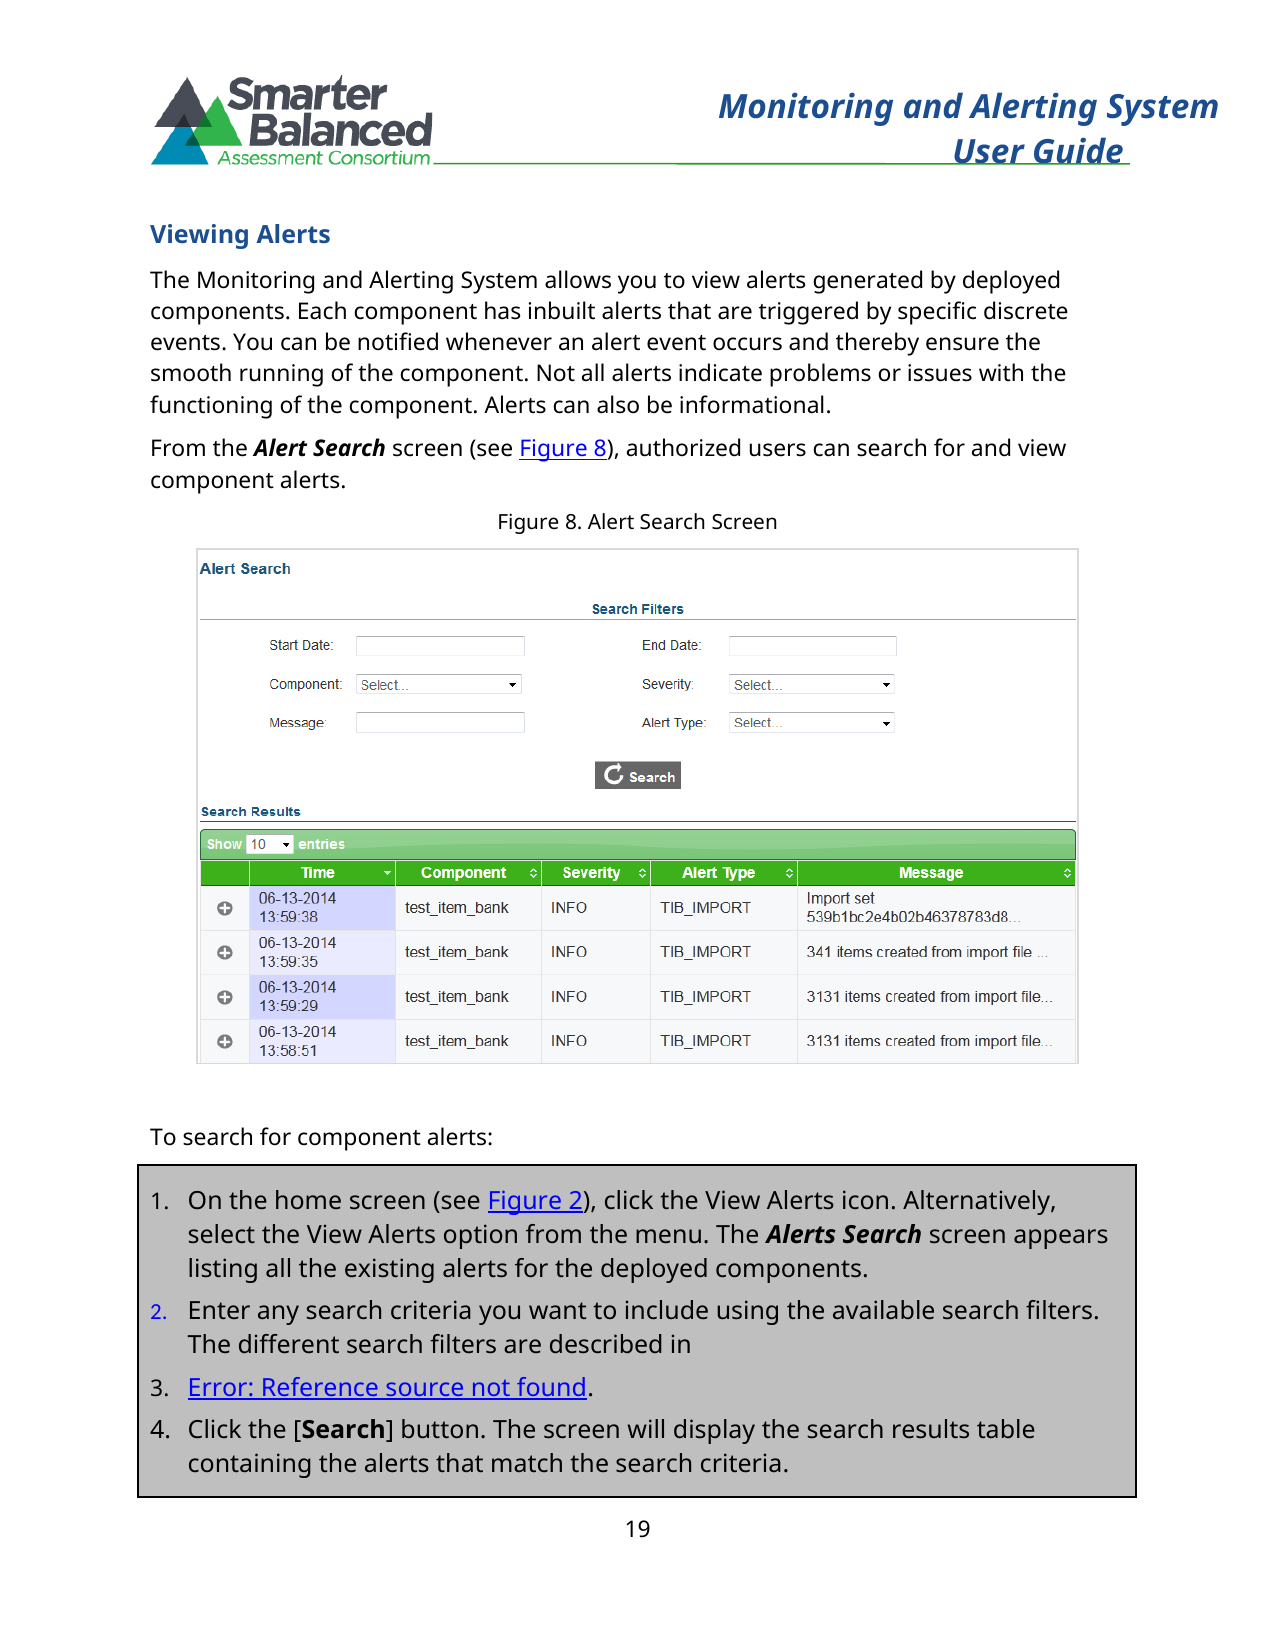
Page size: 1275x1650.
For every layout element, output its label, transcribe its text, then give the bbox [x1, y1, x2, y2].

text From the Alert Search screen (see Figure 8), authorized users can search for and view component alerts. [150, 432, 1125, 495]
text To search for component alerts: [150, 1121, 1125, 1152]
picture [150, 75, 433, 165]
subtitle Viewing Alerts [150, 217, 1125, 251]
text Figure 8. Alert Search Screen [150, 507, 1125, 536]
text The Monitoring and Alerting System allows you to view alerts generated by deployed components. Each component has inbuilt alerts that are triggered by specific discrete events. You can be notified whenever an alert event occurs and thereby ensure the smooth running of the component. Not all alerts indicate problems or issues with the functioning of the component. Alerts can also be informational. [150, 264, 1125, 420]
picture [198, 550, 1077, 1063]
